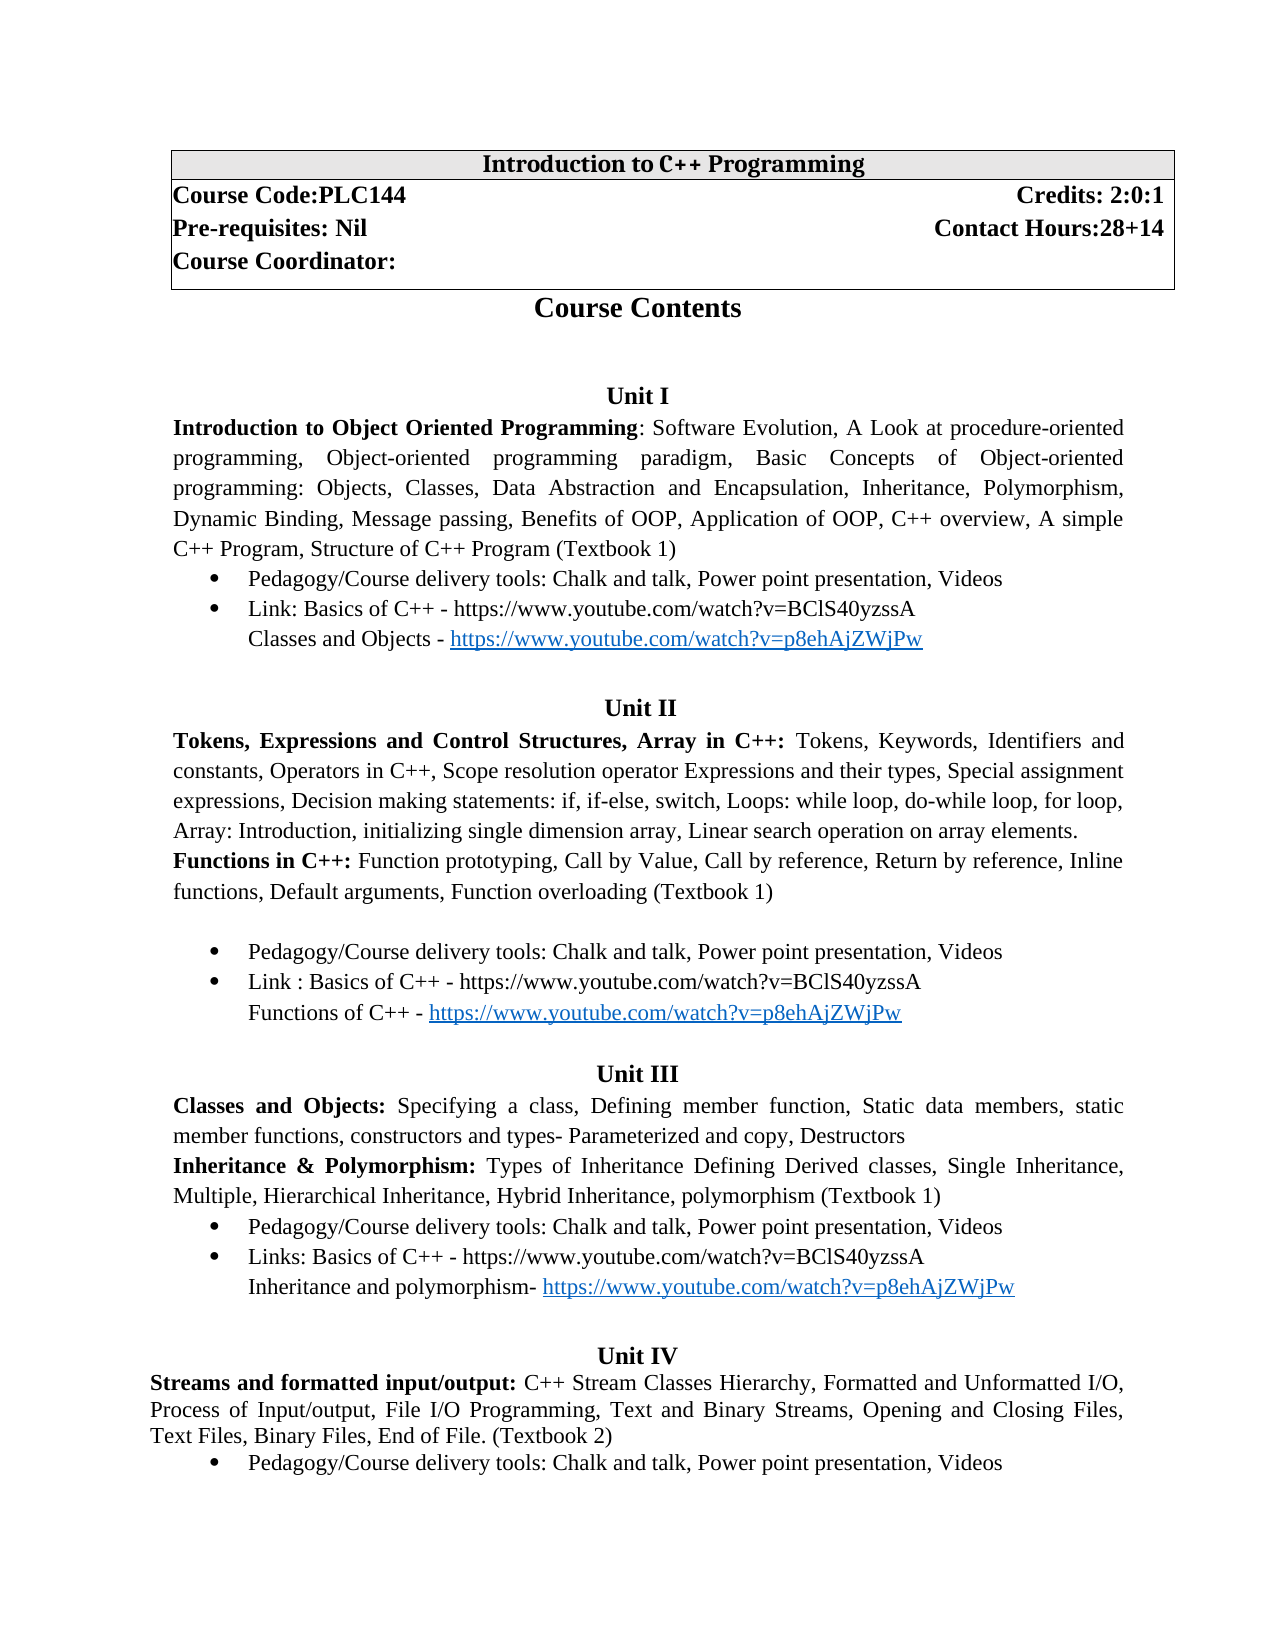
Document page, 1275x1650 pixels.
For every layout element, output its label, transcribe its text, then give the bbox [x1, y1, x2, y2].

table_cell Course Code:PLC144 Pre-requisites: Nil Course Coordinator: [172, 180, 769, 289]
table_header Introduction to C++ Programming [172, 151, 1174, 179]
text Course Contents [150, 290, 1125, 323]
list Link : Basics of C++ - https://www.youtube.com/watch?v=BClS40yzssA [210, 968, 1125, 995]
text Introduction to Object Oriented Programming: Software Evolution, A Look at procedure-oriented programming, Object-oriented programming paradigm, Basic Concepts of Object-oriented programming: Objects, Classes, Data Abstraction and Encapsulation, Inheritance, Polymorphism, Dynamic Binding, Message passing, Benefits of OOP, Application of OOP, C++ overview, A simple C++ Program, Structure of C++ Program (Textbook 1) [173, 414, 1125, 561]
list Pedagogy/Course delivery tools: Chalk and talk, Power point presentation, Videos [210, 1448, 1125, 1475]
list Links: Basics of C++ - https://www.youtube.com/watch?v=BClS40yzssA [210, 1243, 1125, 1269]
text Unit I [150, 381, 1125, 410]
list Pedagogy/Course delivery tools: Chalk and talk, Power point presentation, Videos [210, 1213, 1125, 1239]
list Link: Basics of C++ - https://www.youtube.com/watch?v=BClS40yzssA [210, 595, 1125, 622]
text Functions in C++: Function prototyping, Call by Value, Call by reference, Return by reference, Inline functions, Default arguments, Function overloading (Textbook 1) [173, 847, 1125, 904]
text Classes and Objects - https://www.youtube.com/watch?v=p8ehAjZWjPw [210, 625, 1125, 652]
list Pedagogy/Course delivery tools: Chalk and talk, Power point presentation, Videos [210, 565, 1125, 591]
table_cell Credits: 2:0:1 Contact Hours:28+14 [769, 180, 1174, 289]
text Unit II [150, 663, 1125, 722]
text Streams and formatted input/output: C++ Stream Classes Hierarchy, Formatted and Unformatted I/O, Process of Input/output, File I/O Programming, Text and Binary Streams, Opening and Closing Files, Text Files, Binary Files, End of File. (Textbook 2) [150, 1369, 1125, 1448]
text Unit IV [150, 1341, 1125, 1369]
text Unit III [150, 1059, 1125, 1088]
text Classes and Objects: Specifying a class, Defining member function, Static data members, static member functions, constructors and types- Parameterized and copy, Destructors [173, 1092, 1125, 1148]
text Tokens, Expressions and Control Structures, Array in C++: Tokens, Keywords, Identifiers and constants, Operators in C++, Scope resolution operator Expressions and their types, Special assignment expressions, Decision making statements: if, if-else, switch, Loops: while loop, do-while loop, for loop, Array: Introduction, initializing single dimension array, Linear search operation on array elements. [173, 727, 1125, 844]
list Pedagogy/Course delivery tools: Chalk and talk, Power point presentation, Videos [210, 938, 1125, 964]
text Functions of C++ - https://www.youtube.com/watch?v=p8ehAjZWjPw [196, 998, 1125, 1025]
text Inheritance & Polymorphism: Types of Inheritance Defining Derived classes, Single Inheritance, Multiple, Hierarchical Inheritance, Hybrid Inheritance, polymorphism (Textbook 1) [173, 1152, 1125, 1209]
text Inheritance and polymorphism- https://www.youtube.com/watch?v=p8ehAjZWjPw [248, 1273, 1125, 1299]
